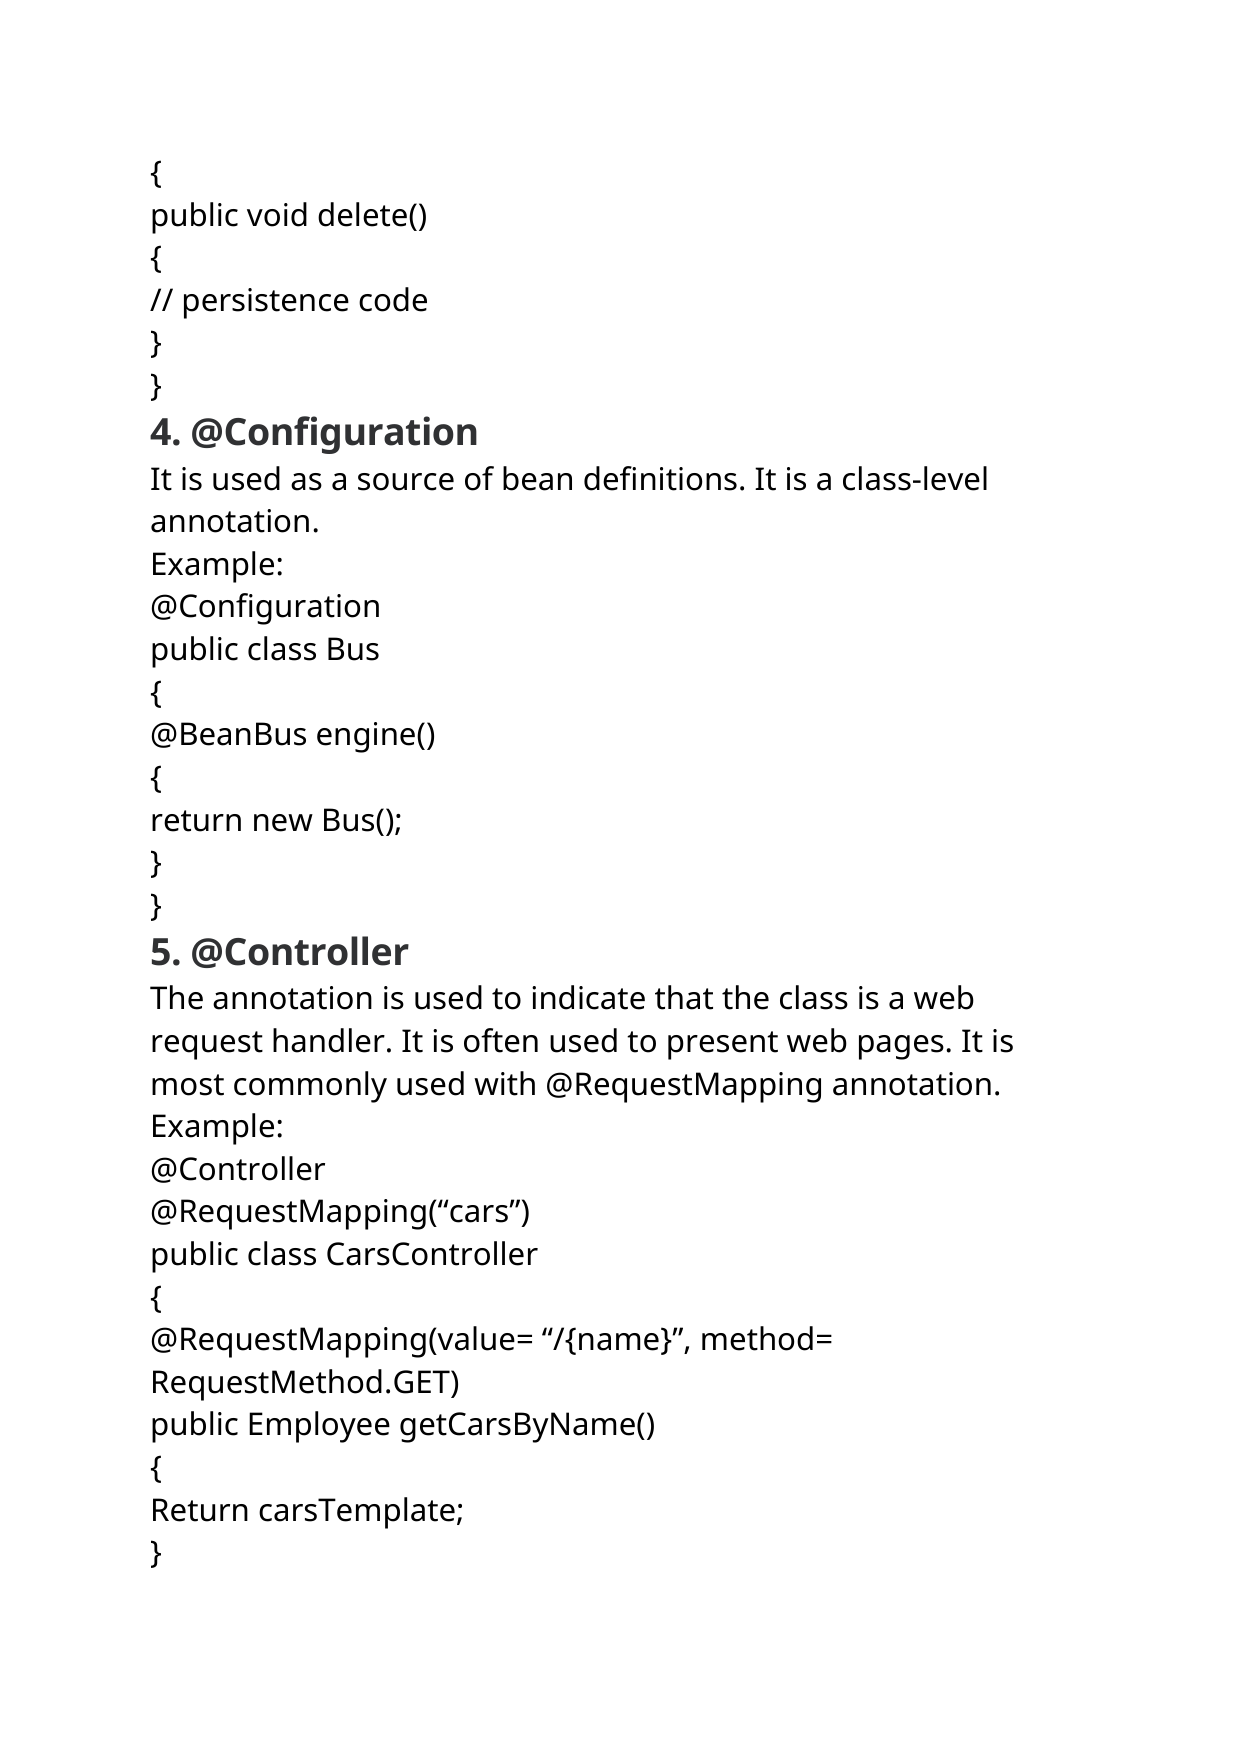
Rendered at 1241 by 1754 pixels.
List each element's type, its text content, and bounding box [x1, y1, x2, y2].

text } [150, 883, 1090, 925]
text } [150, 320, 1090, 363]
text public class CarsController [150, 1232, 1090, 1274]
text @Controller [150, 1147, 1090, 1189]
text { [150, 235, 1090, 278]
text public class Bus [150, 627, 1090, 670]
text { [150, 755, 1090, 797]
text @RequestMapping(value= “/{name}”, method= RequestMethod.GET) [150, 1317, 1090, 1402]
text 5. @Controller [150, 925, 1090, 976]
text Example: [150, 1104, 1090, 1147]
text { [150, 670, 1090, 712]
text } [150, 840, 1090, 883]
text { [150, 150, 1090, 193]
text } [150, 1530, 1090, 1573]
text @BeanBus engine() [150, 712, 1090, 755]
text { [150, 1445, 1090, 1488]
text public Employee getCarsByName() [150, 1402, 1090, 1445]
text public void delete() [150, 193, 1090, 235]
text Example: [150, 542, 1090, 584]
text @Configuration [150, 584, 1090, 627]
text The annotation is used to indicate that the class is a web request handler. It is often used to present web pages. It is most commonly used with @RequestMapping annotation. [150, 976, 1090, 1104]
text return new Bus(); [150, 797, 1090, 840]
text @RequestMapping(“cars”) [150, 1189, 1090, 1232]
text 4. @Configuration [150, 406, 1090, 457]
text { [150, 1274, 1090, 1317]
text Return carsTemplate; [150, 1488, 1090, 1530]
text // persistence code [150, 278, 1090, 320]
text } [150, 363, 1090, 406]
text It is used as a source of bean definitions. It is a class-level annotation. [150, 457, 1090, 542]
